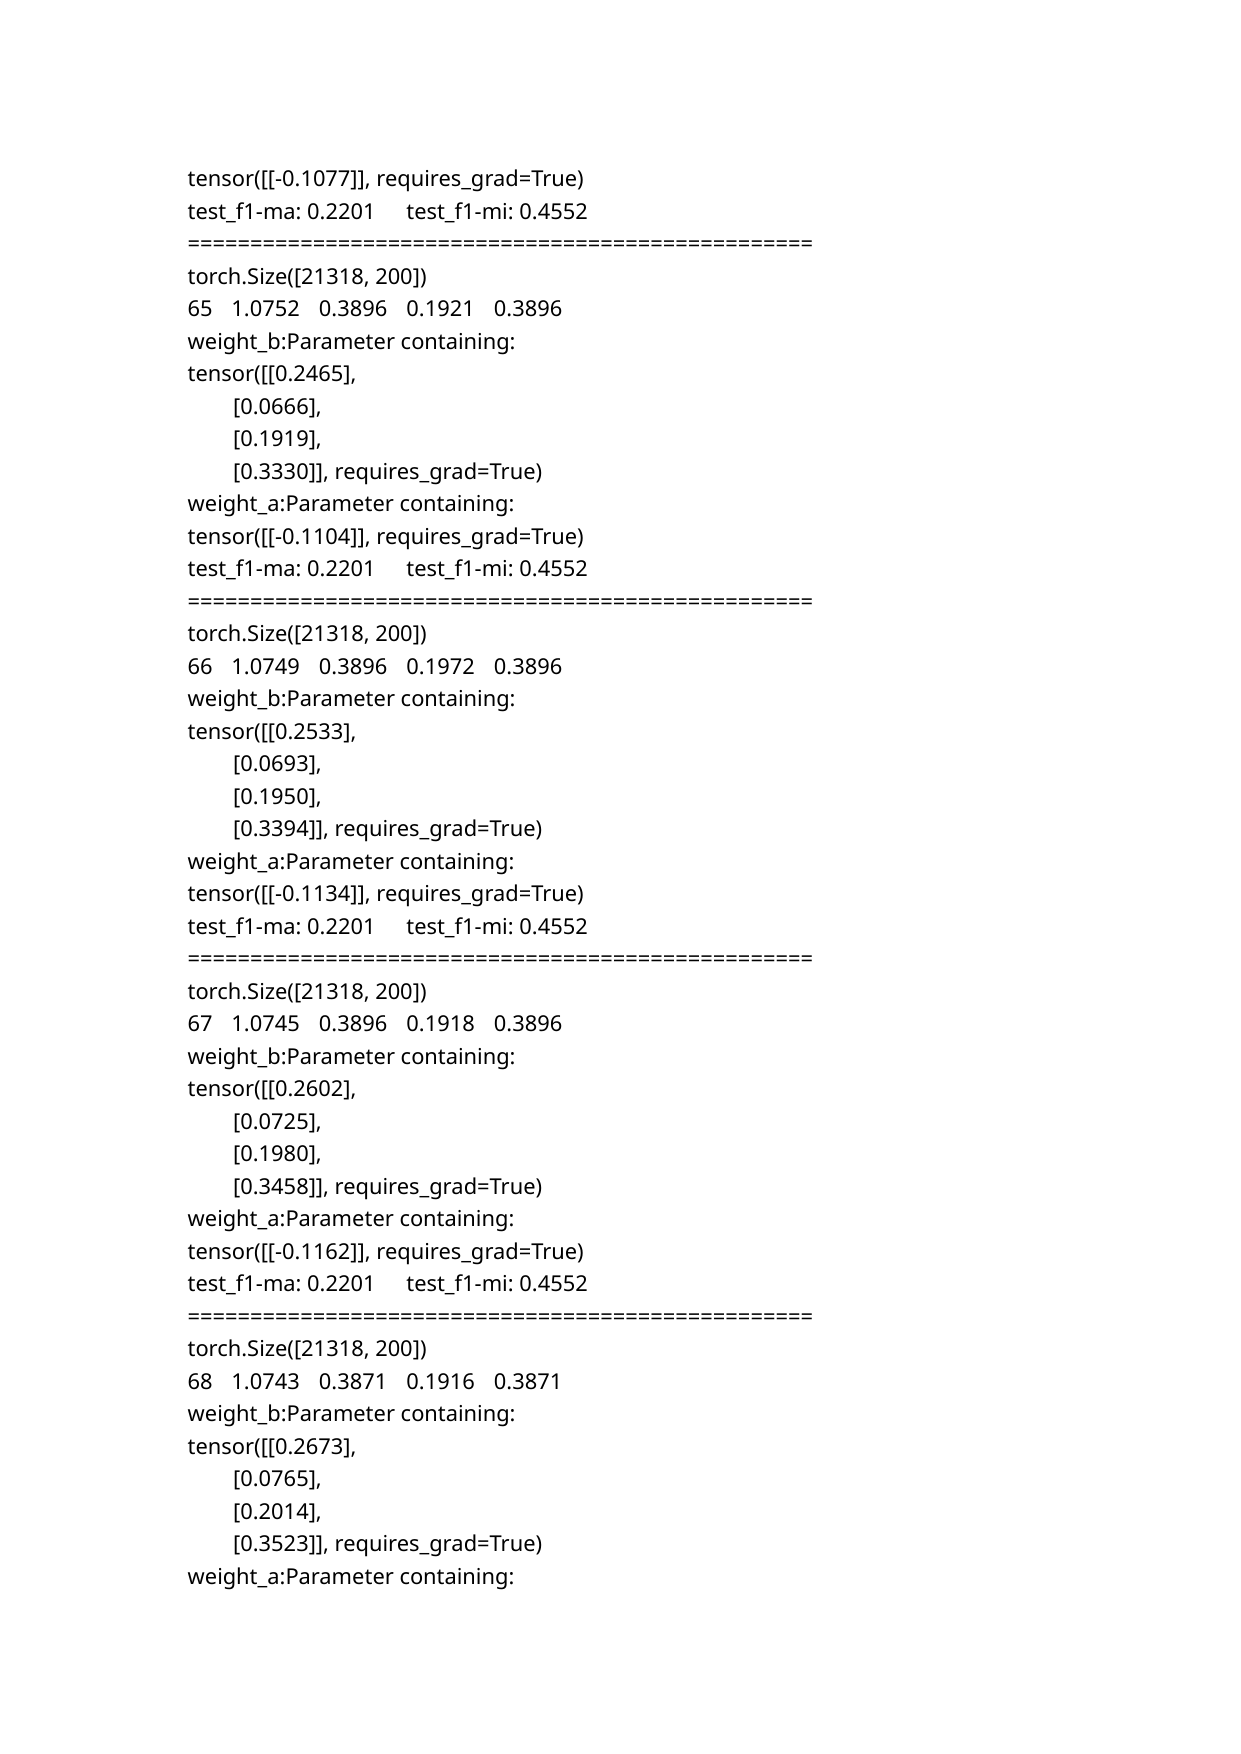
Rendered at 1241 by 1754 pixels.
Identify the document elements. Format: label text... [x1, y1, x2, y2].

text ================================================== [187, 227, 1053, 259]
text [0.3458]], requires_grad=True) [187, 1169, 1053, 1202]
text weight_a:Parameter containing: [187, 1202, 1053, 1234]
text weight_b:Parameter containing: [187, 682, 1053, 714]
text tensor([[-0.1104]], requires_grad=True) [187, 519, 1053, 552]
text weight_b:Parameter containing: [187, 1397, 1053, 1429]
text weight_b:Parameter containing: [187, 324, 1053, 357]
text [0.1980], [187, 1137, 1053, 1169]
text ================================================== [187, 584, 1053, 617]
text [0.0765], [187, 1462, 1053, 1494]
text weight_a:Parameter containing: [187, 844, 1053, 877]
text [0.0666], [187, 389, 1053, 422]
text weight_a:Parameter containing: [187, 1559, 1053, 1592]
text [0.3394]], requires_grad=True) [187, 812, 1053, 844]
text test_f1-ma: 0.2201 test_f1-mi: 0.4552 [187, 909, 1053, 942]
text torch.Size([21318, 200]) [187, 259, 1053, 292]
text tensor([[0.2465], [187, 357, 1053, 389]
text ================================================== [187, 942, 1053, 974]
text tensor([[-0.1134]], requires_grad=True) [187, 877, 1053, 909]
text [0.0725], [187, 1104, 1053, 1137]
text weight_a:Parameter containing: [187, 487, 1053, 519]
text 66 1.0749 0.3896 0.1972 0.3896 [187, 649, 1053, 682]
text torch.Size([21318, 200]) [187, 1332, 1053, 1364]
text 67 1.0745 0.3896 0.1918 0.3896 [187, 1007, 1053, 1039]
text test_f1-ma: 0.2201 test_f1-mi: 0.4552 [187, 552, 1053, 584]
text torch.Size([21318, 200]) [187, 617, 1053, 649]
text test_f1-ma: 0.2201 test_f1-mi: 0.4552 [187, 1267, 1053, 1299]
text weight_b:Parameter containing: [187, 1039, 1053, 1072]
text [0.3523]], requires_grad=True) [187, 1527, 1053, 1559]
text [0.3330]], requires_grad=True) [187, 454, 1053, 487]
text tensor([[0.2673], [187, 1429, 1053, 1462]
text test_f1-ma: 0.2201 test_f1-mi: 0.4552 [187, 194, 1053, 227]
text tensor([[0.2533], [187, 714, 1053, 747]
text tensor([[-0.1162]], requires_grad=True) [187, 1234, 1053, 1267]
text tensor([[-0.1077]], requires_grad=True) [187, 162, 1053, 194]
text [0.2014], [187, 1494, 1053, 1527]
text tensor([[0.2602], [187, 1072, 1053, 1104]
text torch.Size([21318, 200]) [187, 974, 1053, 1007]
text [0.1919], [187, 422, 1053, 454]
text ================================================== [187, 1299, 1053, 1332]
text 65 1.0752 0.3896 0.1921 0.3896 [187, 292, 1053, 324]
text [0.1950], [187, 779, 1053, 812]
text 68 1.0743 0.3871 0.1916 0.3871 [187, 1364, 1053, 1397]
text [0.0693], [187, 747, 1053, 779]
